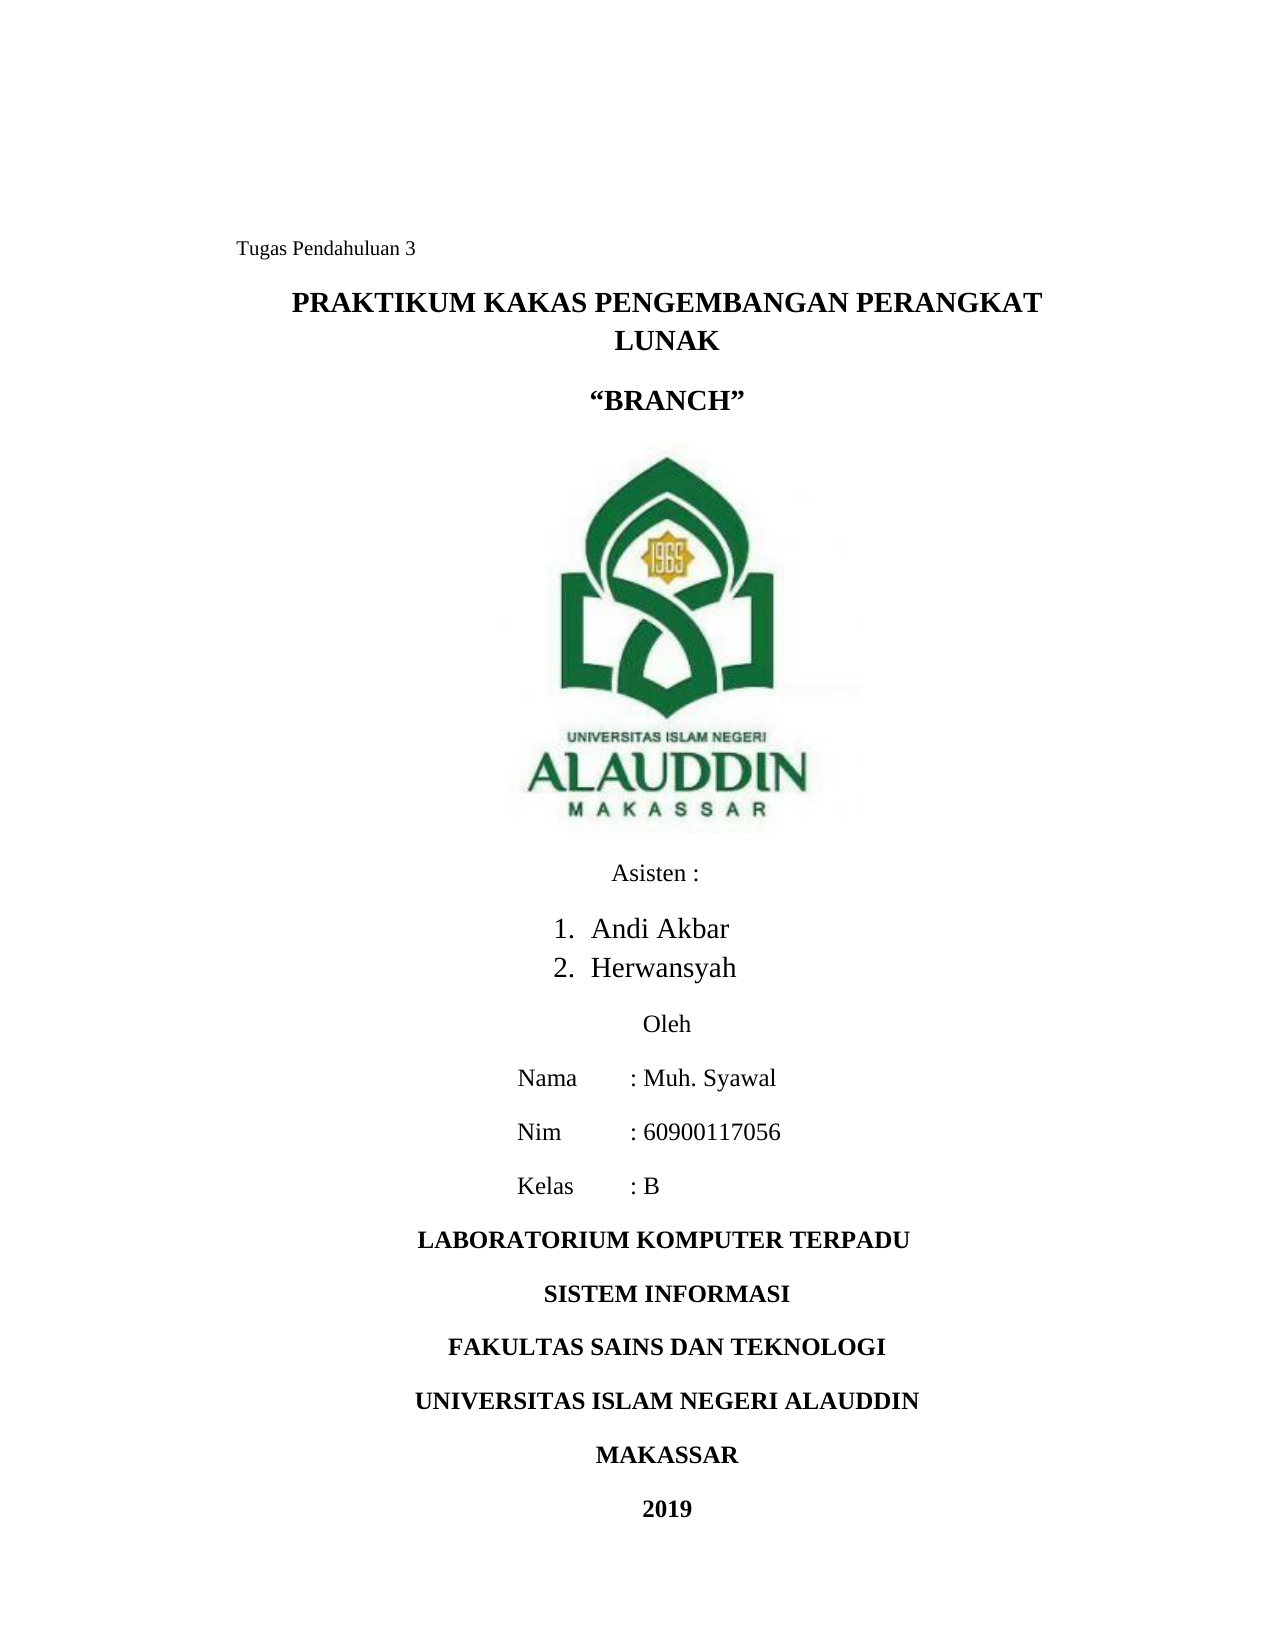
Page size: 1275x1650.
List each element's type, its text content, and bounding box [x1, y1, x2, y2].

list Andi Akbar [553, 911, 1098, 945]
text SISTEM INFORMASI [236, 1279, 1098, 1307]
picture [471, 442, 863, 833]
text Oleh [236, 1009, 1098, 1038]
text MAKASSAR [236, 1440, 1098, 1469]
text UNIVERSITAS ISLAM NEGERI ALAUDDIN [236, 1386, 1098, 1415]
text LABORATORIUM KOMPUTER TERPADU [386, 1225, 1098, 1253]
text Kelas : B [517, 1171, 1098, 1200]
text Asisten : [611, 858, 1098, 886]
text Tugas Pendahuluan 3 [236, 236, 1098, 260]
text PRAKTIKUM KAKAS PENGEMBANGAN PERANGKAT LUNAK [236, 285, 1098, 357]
text 2019 [236, 1494, 1098, 1523]
text Nim : 60900117056 [517, 1117, 1098, 1146]
text Nama : Muh. Syawal [236, 1063, 1098, 1092]
list Herwansyah [553, 950, 1098, 983]
text “BRANCH” [236, 383, 1098, 416]
text FAKULTAS SAINS DAN TEKNOLOGI [236, 1332, 1098, 1361]
